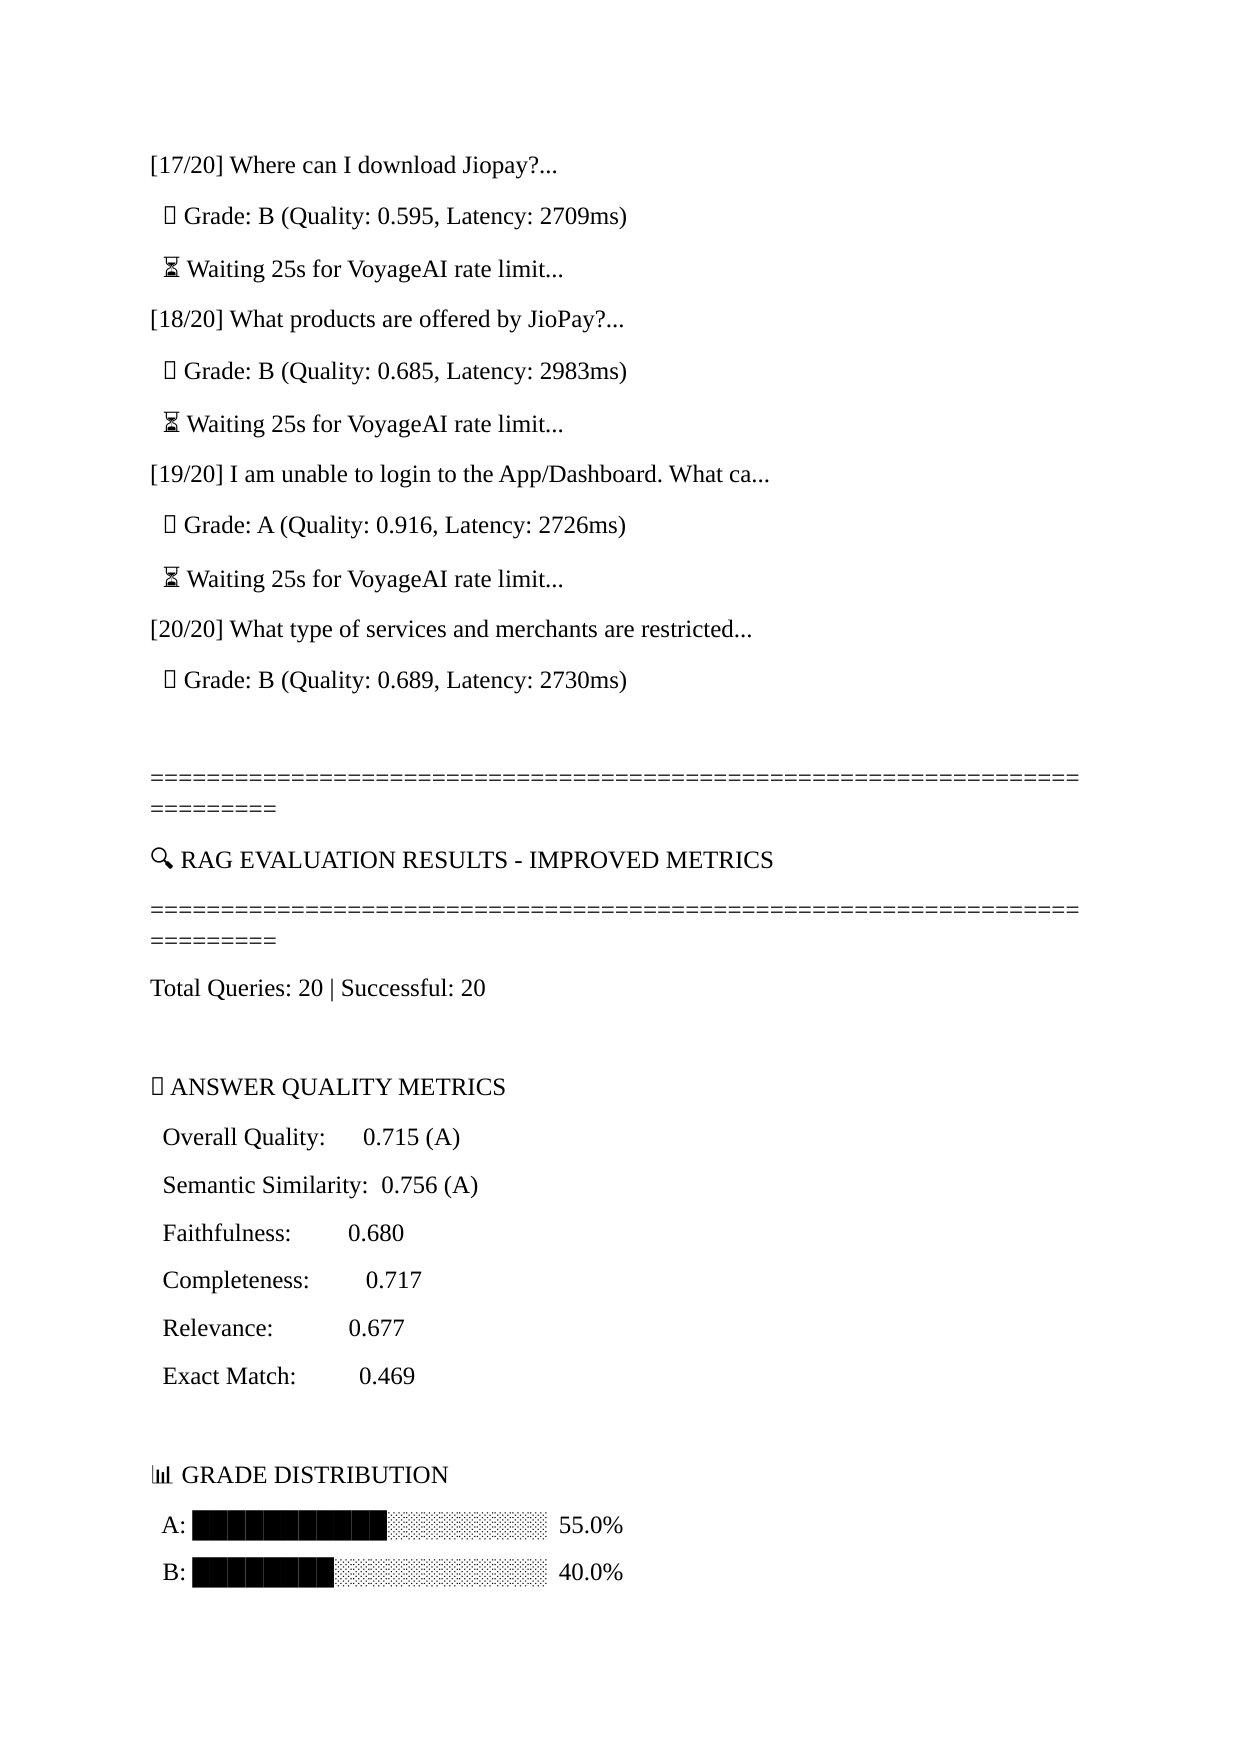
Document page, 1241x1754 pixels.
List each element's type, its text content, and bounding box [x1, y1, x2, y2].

text [19/20] I am unable to login to the App/Dashboard. What ca... [150, 459, 1090, 488]
text ✅ Grade: B (Quality: 0.685, Latency: 2983ms) [150, 352, 1090, 386]
text A: ███████████░░░░░░░░░ 55.0% [387, 1510, 1090, 1538]
text =========================================================================== [150, 763, 1090, 822]
text 📝 ANSWER QUALITY METRICS [150, 1069, 1090, 1103]
text Exact Match: 0.469 [150, 1361, 1090, 1390]
text ✅ Grade: A (Quality: 0.916, Latency: 2726ms) [150, 507, 1090, 541]
text =========================================================================== [150, 895, 1090, 954]
text 📊 GRADE DISTRIBUTION [150, 1456, 1090, 1490]
text Overall Quality: 0.715 (A) [150, 1122, 1090, 1151]
text ✅ Grade: B (Quality: 0.689, Latency: 2730ms) [150, 661, 1090, 696]
text Relevance: 0.677 [150, 1313, 1090, 1342]
text ✅ Grade: B (Quality: 0.595, Latency: 2709ms) [150, 198, 1090, 232]
text Semantic Similarity: 0.756 (A) [150, 1170, 1090, 1199]
text [18/20] What products are offered by JioPay?... [150, 304, 1090, 333]
text 🔍 RAG EVALUATION RESULTS - IMPROVED METRICS [150, 841, 1090, 875]
text B: ████████░░░░░░░░░░░░ 40.0% [334, 1557, 1090, 1586]
text ⏳ Waiting 25s for VoyageAI rate limit... [150, 560, 1090, 594]
text Total Queries: 20 | Successful: 20 [150, 973, 1090, 1002]
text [150, 251, 1090, 285]
text ⏳ Waiting 25s for VoyageAI rate limit... [150, 406, 1090, 440]
text Faithfulness: 0.680 [150, 1218, 1090, 1247]
text [17/20] Where can I download Jiopay?... [150, 150, 1090, 179]
text Completeness: 0.717 [150, 1266, 1090, 1294]
text [20/20] What type of services and merchants are restricted... [150, 614, 1090, 642]
